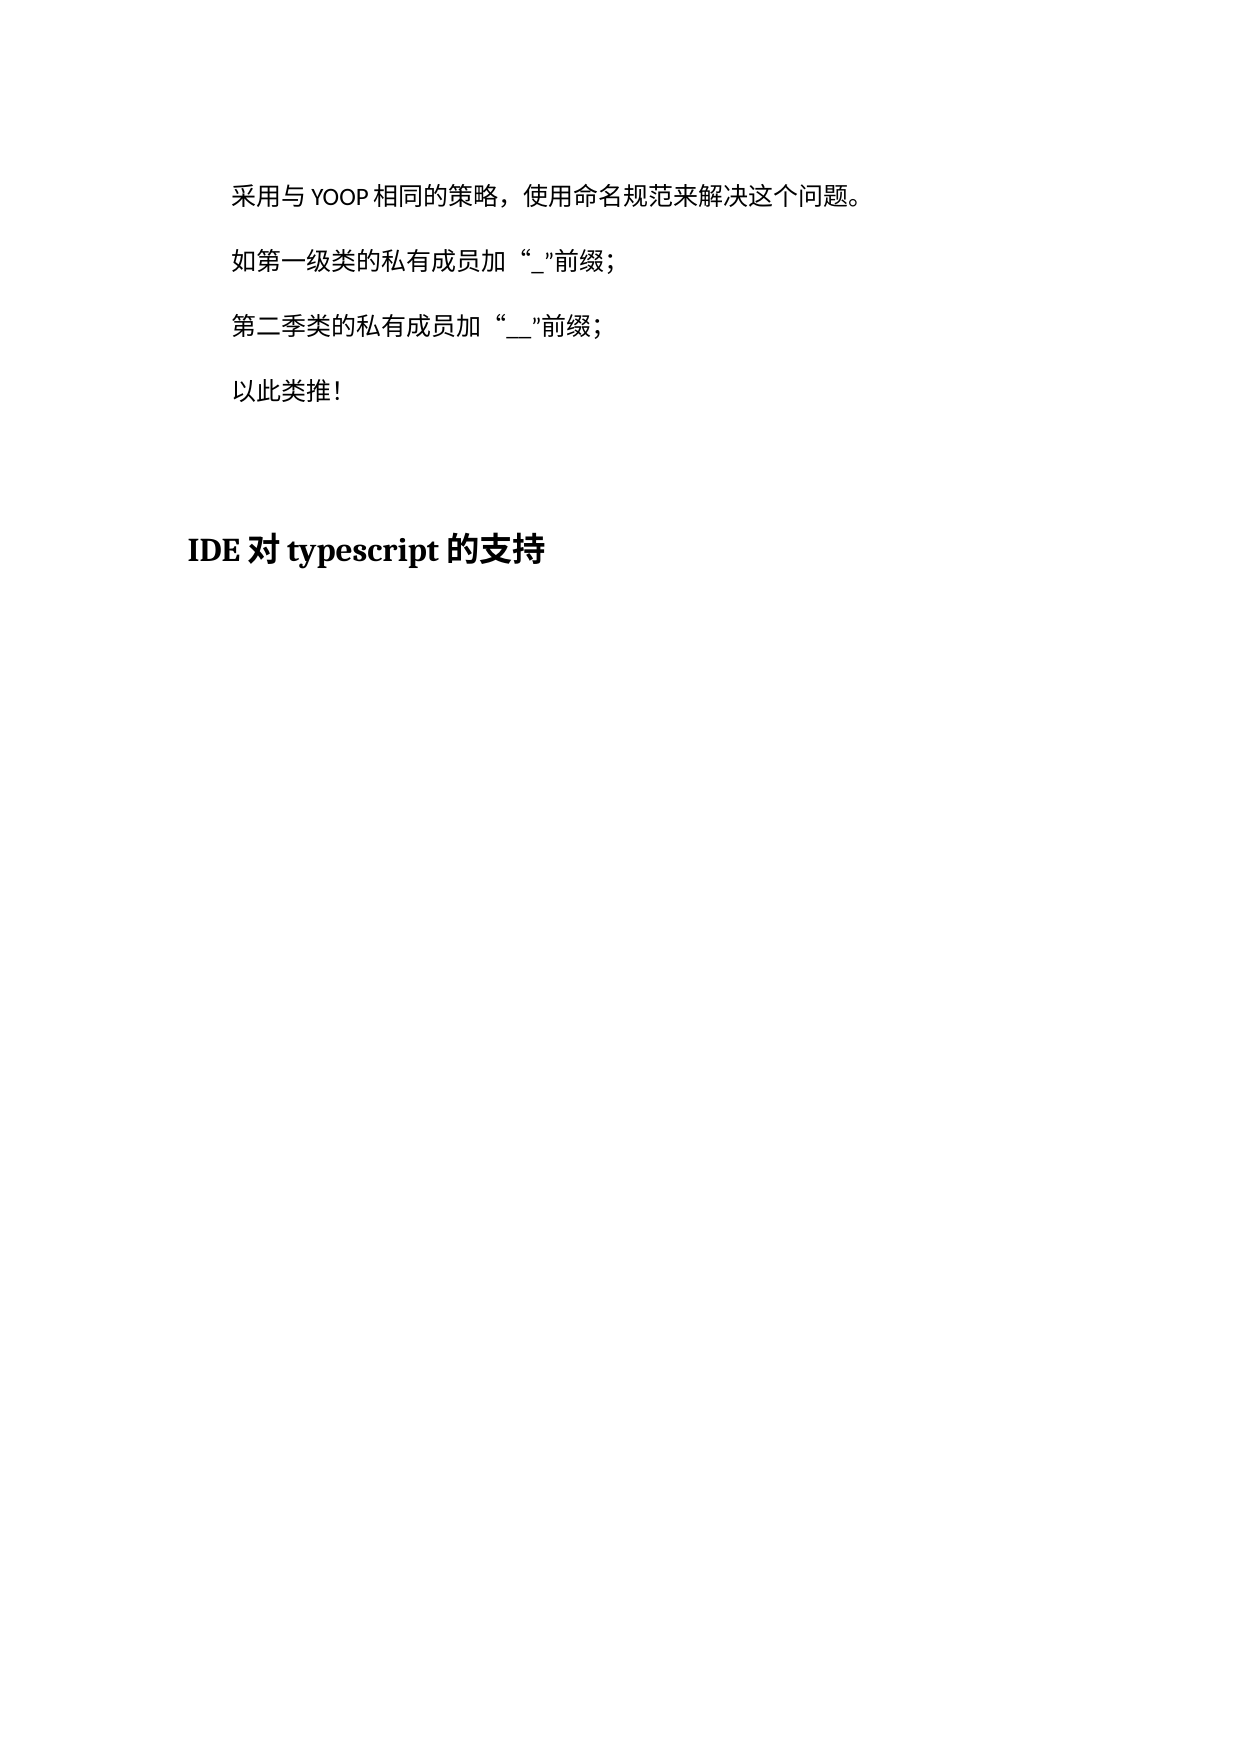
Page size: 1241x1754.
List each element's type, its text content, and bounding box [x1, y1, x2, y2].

subtitle IDE对typescript的支持 [187, 514, 1053, 579]
text 第二季类的私有成员加“__”前缀； [187, 292, 1053, 357]
text 以此类推！ [187, 357, 1053, 422]
text 采用与YOOP相同的策略，使用命名规范来解决这个问题。 [187, 162, 1053, 227]
text 如第一级类的私有成员加“_”前缀； [187, 227, 1053, 292]
